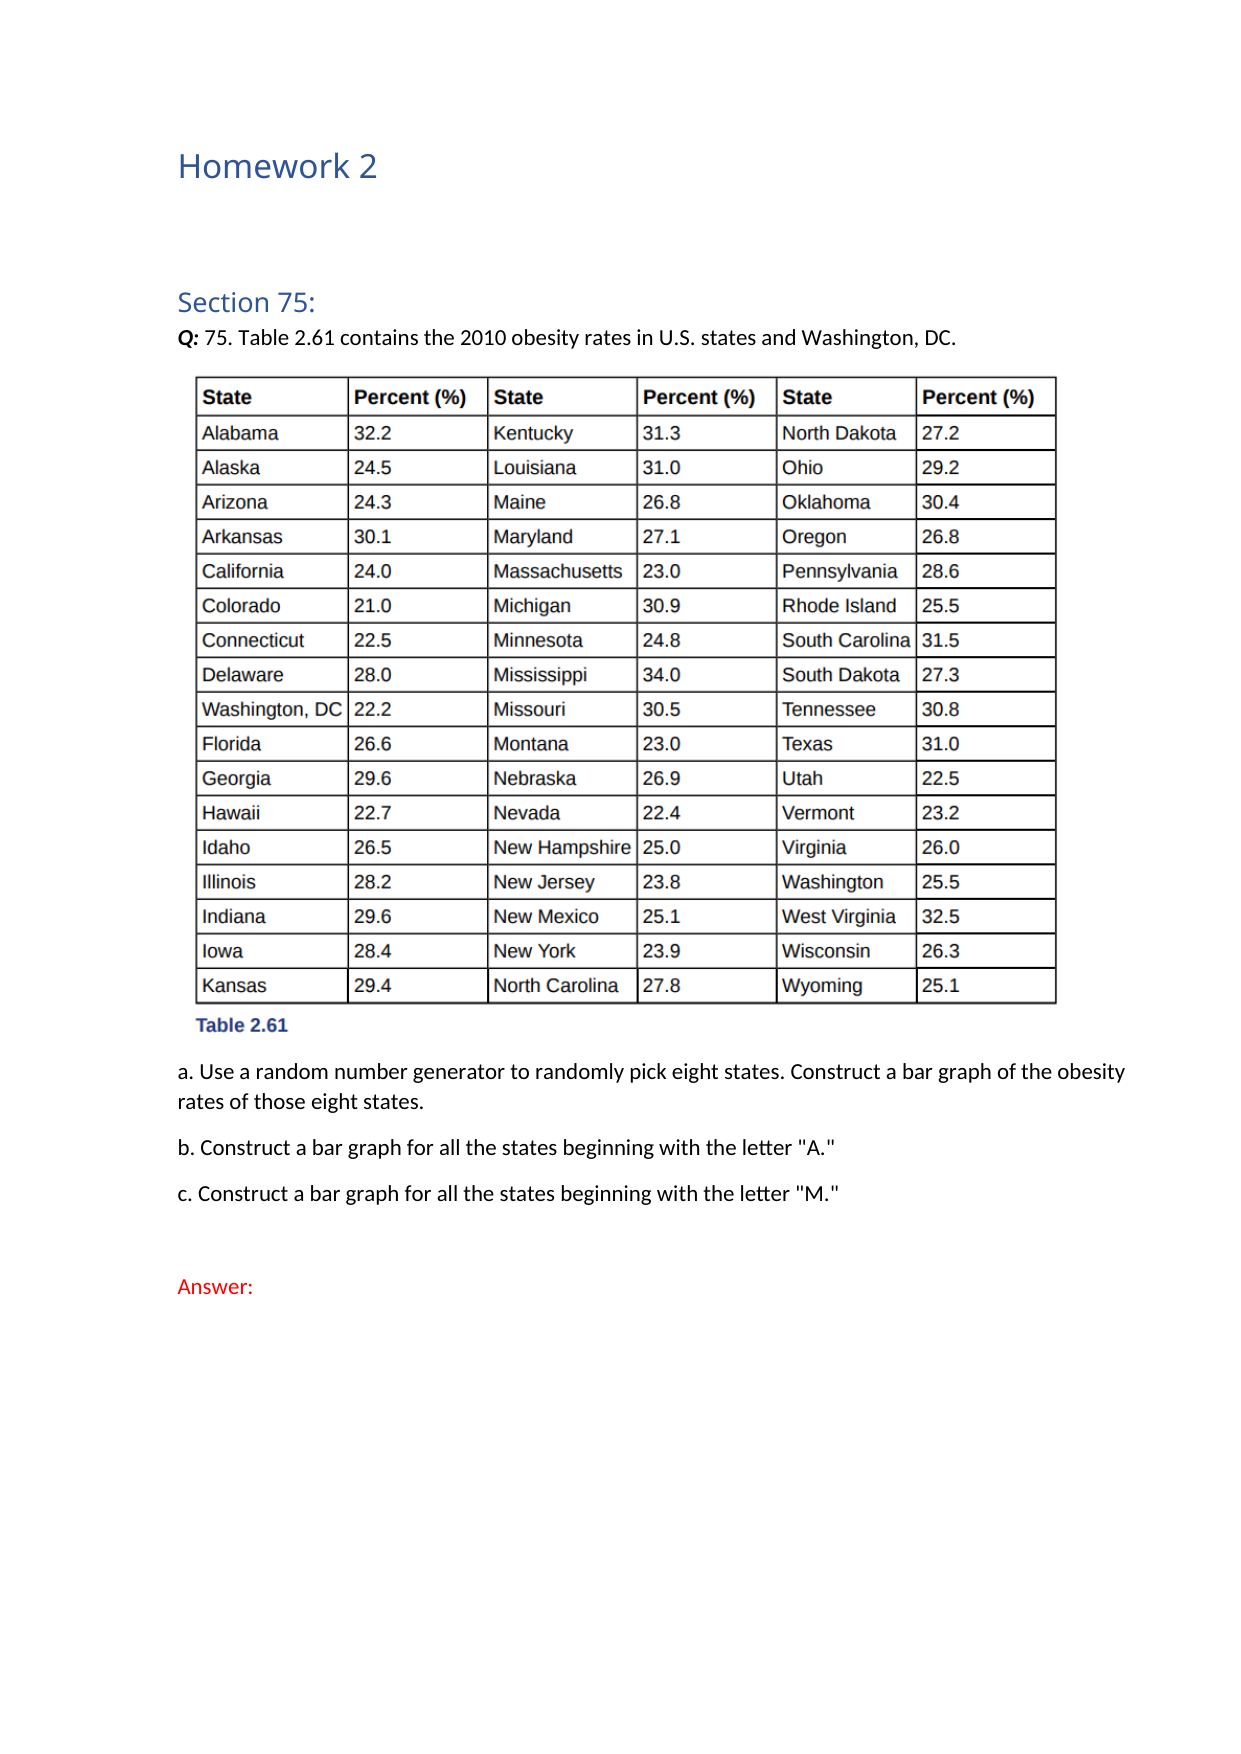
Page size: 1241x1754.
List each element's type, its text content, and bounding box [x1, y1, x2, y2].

text a. Use a random number generator to randomly pick eight states. Construct a bar graph of the obesity rates of those eight states. [177, 1057, 1152, 1115]
text Q: 75. Table 2.61 contains the 2010 obesity rates in U.S. states and Washington, DC. [177, 323, 1152, 351]
subtitle Section 75: [177, 284, 1152, 321]
subtitle Homework 2 [177, 143, 1152, 188]
text Answer: [177, 1272, 1152, 1300]
text c. Construct a bar graph for all the states beginning with the letter "M." [177, 1179, 1152, 1208]
text b. Construct a bar graph for all the states beginning with the letter "A." [177, 1133, 1152, 1161]
picture [177, 369, 1081, 1039]
